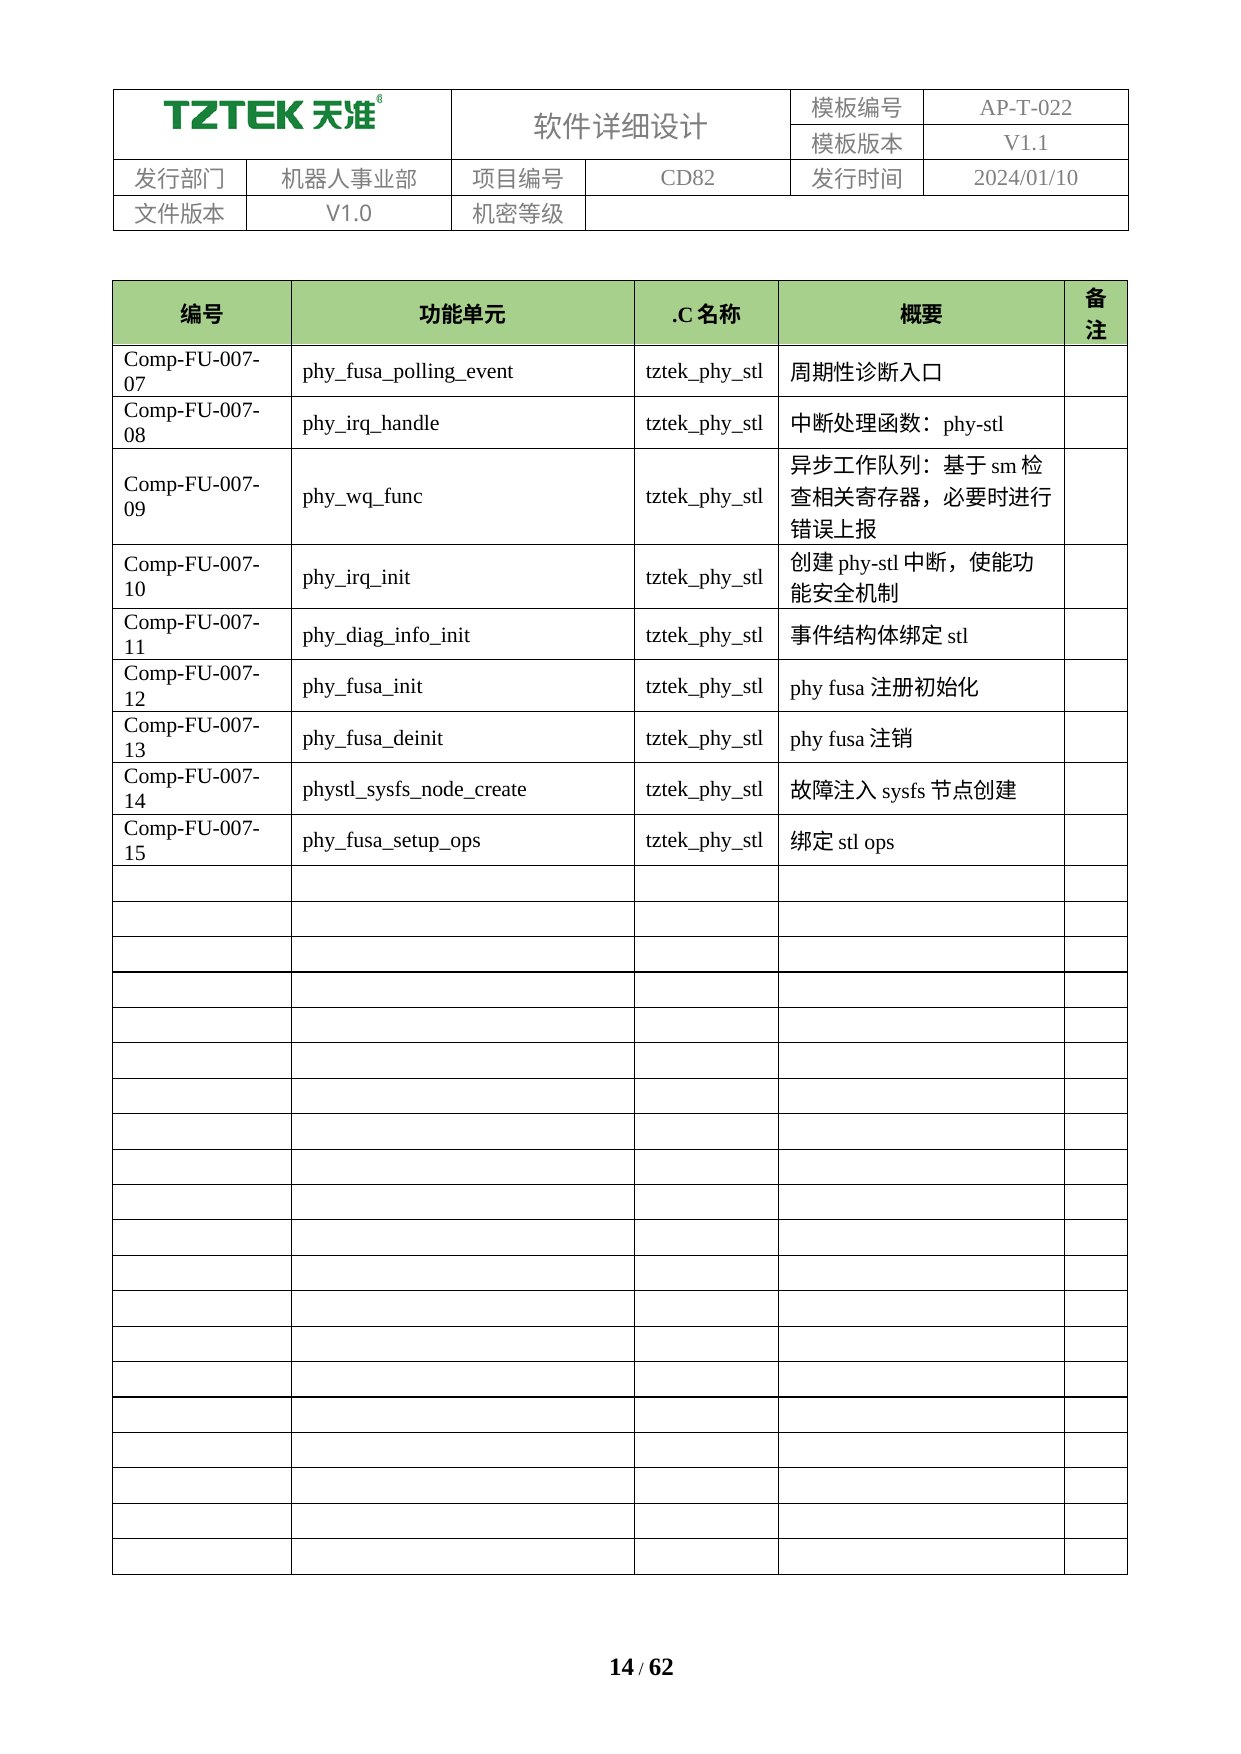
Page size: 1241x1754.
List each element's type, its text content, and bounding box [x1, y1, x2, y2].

table_cell [635, 1114, 778, 1148]
table_cell [779, 1539, 1064, 1573]
table_cell Comp-FU-007-12 [113, 660, 291, 711]
table_cell [113, 1114, 291, 1148]
table_cell Comp-FU-007-11 [113, 609, 291, 659]
table_cell [113, 866, 291, 901]
table_cell [292, 1504, 634, 1538]
picture [160, 91, 386, 138]
table_cell [113, 1291, 291, 1326]
table_cell [113, 1150, 291, 1184]
table_cell [292, 1327, 634, 1361]
table_cell [779, 1504, 1064, 1538]
table_cell [1065, 1327, 1127, 1361]
table_cell [292, 1220, 634, 1255]
table_cell [113, 1362, 291, 1396]
table_cell 创建phy-stl中断，使能功能安全机制 [779, 545, 1064, 608]
table_cell [1065, 973, 1127, 1007]
table_cell [635, 1220, 778, 1255]
table_cell Comp-FU-007-13 [113, 712, 291, 762]
table_header .C名称 [635, 281, 778, 344]
table_cell phy_fusa_deinit [292, 712, 634, 762]
table_cell [635, 1504, 778, 1538]
table_cell [113, 1398, 291, 1432]
table_header 功能单元 [292, 281, 634, 344]
table_cell [1065, 397, 1127, 447]
table_cell [635, 973, 778, 1007]
table_cell [1065, 545, 1127, 608]
table_cell tztek_phy_stl [635, 660, 778, 711]
table_cell [292, 1043, 634, 1078]
table_cell [292, 866, 634, 901]
table_cell 中断处理函数：phy-stl [779, 397, 1064, 447]
table_cell [1065, 815, 1127, 865]
table_cell [1065, 1079, 1127, 1113]
table_cell Comp-FU-007-09 [113, 449, 291, 543]
table_cell [1065, 1114, 1127, 1148]
table_cell [779, 1185, 1064, 1219]
table_cell [779, 1468, 1064, 1503]
table_cell phy_fusa_polling_event [292, 346, 634, 396]
table_cell [113, 1539, 291, 1573]
table_cell [1065, 763, 1127, 814]
table_cell phy fusa注销 [779, 712, 1064, 762]
table_cell [635, 1185, 778, 1219]
table_cell [113, 902, 291, 936]
table_cell [779, 902, 1064, 936]
table_cell [635, 1043, 778, 1078]
table_cell [1065, 712, 1127, 762]
table_cell [779, 1043, 1064, 1078]
table_cell [779, 866, 1064, 901]
table_cell Comp-FU-007-07 [113, 346, 291, 396]
table_cell [779, 937, 1064, 971]
table_cell [1065, 1433, 1127, 1467]
table_cell [1065, 866, 1127, 901]
table_cell [113, 1327, 291, 1361]
table_cell [779, 1079, 1064, 1113]
table_cell tztek_phy_stl [635, 397, 778, 447]
table_cell [113, 1468, 291, 1503]
table_cell [635, 902, 778, 936]
table_cell [292, 1398, 634, 1432]
table_cell [635, 1327, 778, 1361]
table_cell [113, 1433, 291, 1467]
table_cell tztek_phy_stl [635, 815, 778, 865]
table_cell [1065, 1220, 1127, 1255]
table_cell 故障注入sysfs节点创建 [779, 763, 1064, 814]
table_cell [1065, 1185, 1127, 1219]
table_cell [779, 1150, 1064, 1184]
table_cell tztek_phy_stl [635, 545, 778, 608]
table_cell 周期性诊断入口 [779, 346, 1064, 396]
table_cell [292, 1185, 634, 1219]
table_cell [292, 1079, 634, 1113]
table_cell [779, 1398, 1064, 1432]
table_cell [635, 1256, 778, 1290]
table_cell [1065, 449, 1127, 543]
table_cell phy_wq_func [292, 449, 634, 543]
table_cell [292, 1256, 634, 1290]
table_cell [292, 1539, 634, 1573]
table_cell Comp-FU-007-14 [113, 763, 291, 814]
table_cell 异步工作队列：基于sm检查相关寄存器，必要时进行错误上报 [779, 449, 1064, 543]
table_cell [113, 1504, 291, 1538]
table_cell [635, 1291, 778, 1326]
table_cell [292, 937, 634, 971]
table_cell phy_fusa_init [292, 660, 634, 711]
table_cell [635, 937, 778, 971]
table_cell phy_irq_init [292, 545, 634, 608]
table_cell [779, 973, 1064, 1007]
table_cell phy fusa 注册初始化 [779, 660, 1064, 711]
table_header 备注 [1065, 281, 1127, 344]
table_cell [1065, 346, 1127, 396]
table_cell [779, 1008, 1064, 1042]
table_header 编号 [113, 281, 291, 344]
table_cell [1065, 1291, 1127, 1326]
table_cell phy_diag_info_init [292, 609, 634, 659]
table_cell [1065, 1008, 1127, 1042]
table_cell [635, 1398, 778, 1432]
table_cell Comp-FU-007-15 [113, 815, 291, 865]
table_cell [779, 1114, 1064, 1148]
table_cell [113, 1043, 291, 1078]
table_cell [635, 1008, 778, 1042]
table_cell [1065, 937, 1127, 971]
table_cell [1065, 1150, 1127, 1184]
table_cell [779, 1256, 1064, 1290]
table_cell tztek_phy_stl [635, 712, 778, 762]
table_cell [113, 1185, 291, 1219]
table_cell [113, 1256, 291, 1290]
table_cell tztek_phy_stl [635, 346, 778, 396]
table_cell [292, 1008, 634, 1042]
table_cell [113, 1220, 291, 1255]
table_cell [635, 1079, 778, 1113]
table_cell [1065, 1256, 1127, 1290]
table_cell [1065, 1539, 1127, 1573]
table_cell [292, 1362, 634, 1396]
table_cell [635, 1362, 778, 1396]
table_cell [1065, 1362, 1127, 1396]
table_cell [292, 902, 634, 936]
table_cell [292, 1114, 634, 1148]
table_cell [1065, 660, 1127, 711]
table_cell [113, 1008, 291, 1042]
table_cell [292, 973, 634, 1007]
table_cell [635, 1468, 778, 1503]
table_cell [779, 1362, 1064, 1396]
table_cell Comp-FU-007-08 [113, 397, 291, 447]
table_cell [635, 866, 778, 901]
table_cell [1065, 1398, 1127, 1432]
table_cell [113, 1079, 291, 1113]
table_cell [779, 1291, 1064, 1326]
table_cell 事件结构体绑定stl [779, 609, 1064, 659]
table_cell phy_irq_handle [292, 397, 634, 447]
table_cell [779, 1327, 1064, 1361]
table_cell [292, 1433, 634, 1467]
table_cell Comp-FU-007-10 [113, 545, 291, 608]
table_cell [635, 1150, 778, 1184]
table_cell [292, 1150, 634, 1184]
table_cell [1065, 1043, 1127, 1078]
table_cell [292, 1291, 634, 1326]
table_cell [779, 1433, 1064, 1467]
table_cell tztek_phy_stl [635, 609, 778, 659]
table_cell phy_fusa_setup_ops [292, 815, 634, 865]
table_cell [1065, 609, 1127, 659]
table_cell tztek_phy_stl [635, 449, 778, 543]
table_cell [635, 1433, 778, 1467]
table_cell [779, 1220, 1064, 1255]
table_cell [113, 937, 291, 971]
table_cell 绑定stl ops [779, 815, 1064, 865]
table_cell tztek_phy_stl [635, 763, 778, 814]
table_cell [1065, 1504, 1127, 1538]
table_cell [292, 1468, 634, 1503]
table_cell [635, 1539, 778, 1573]
table_cell [1065, 902, 1127, 936]
table_cell [113, 973, 291, 1007]
table_cell [1065, 1468, 1127, 1503]
table_header 概要 [779, 281, 1064, 344]
table_cell phystl_sysfs_node_create [292, 763, 634, 814]
